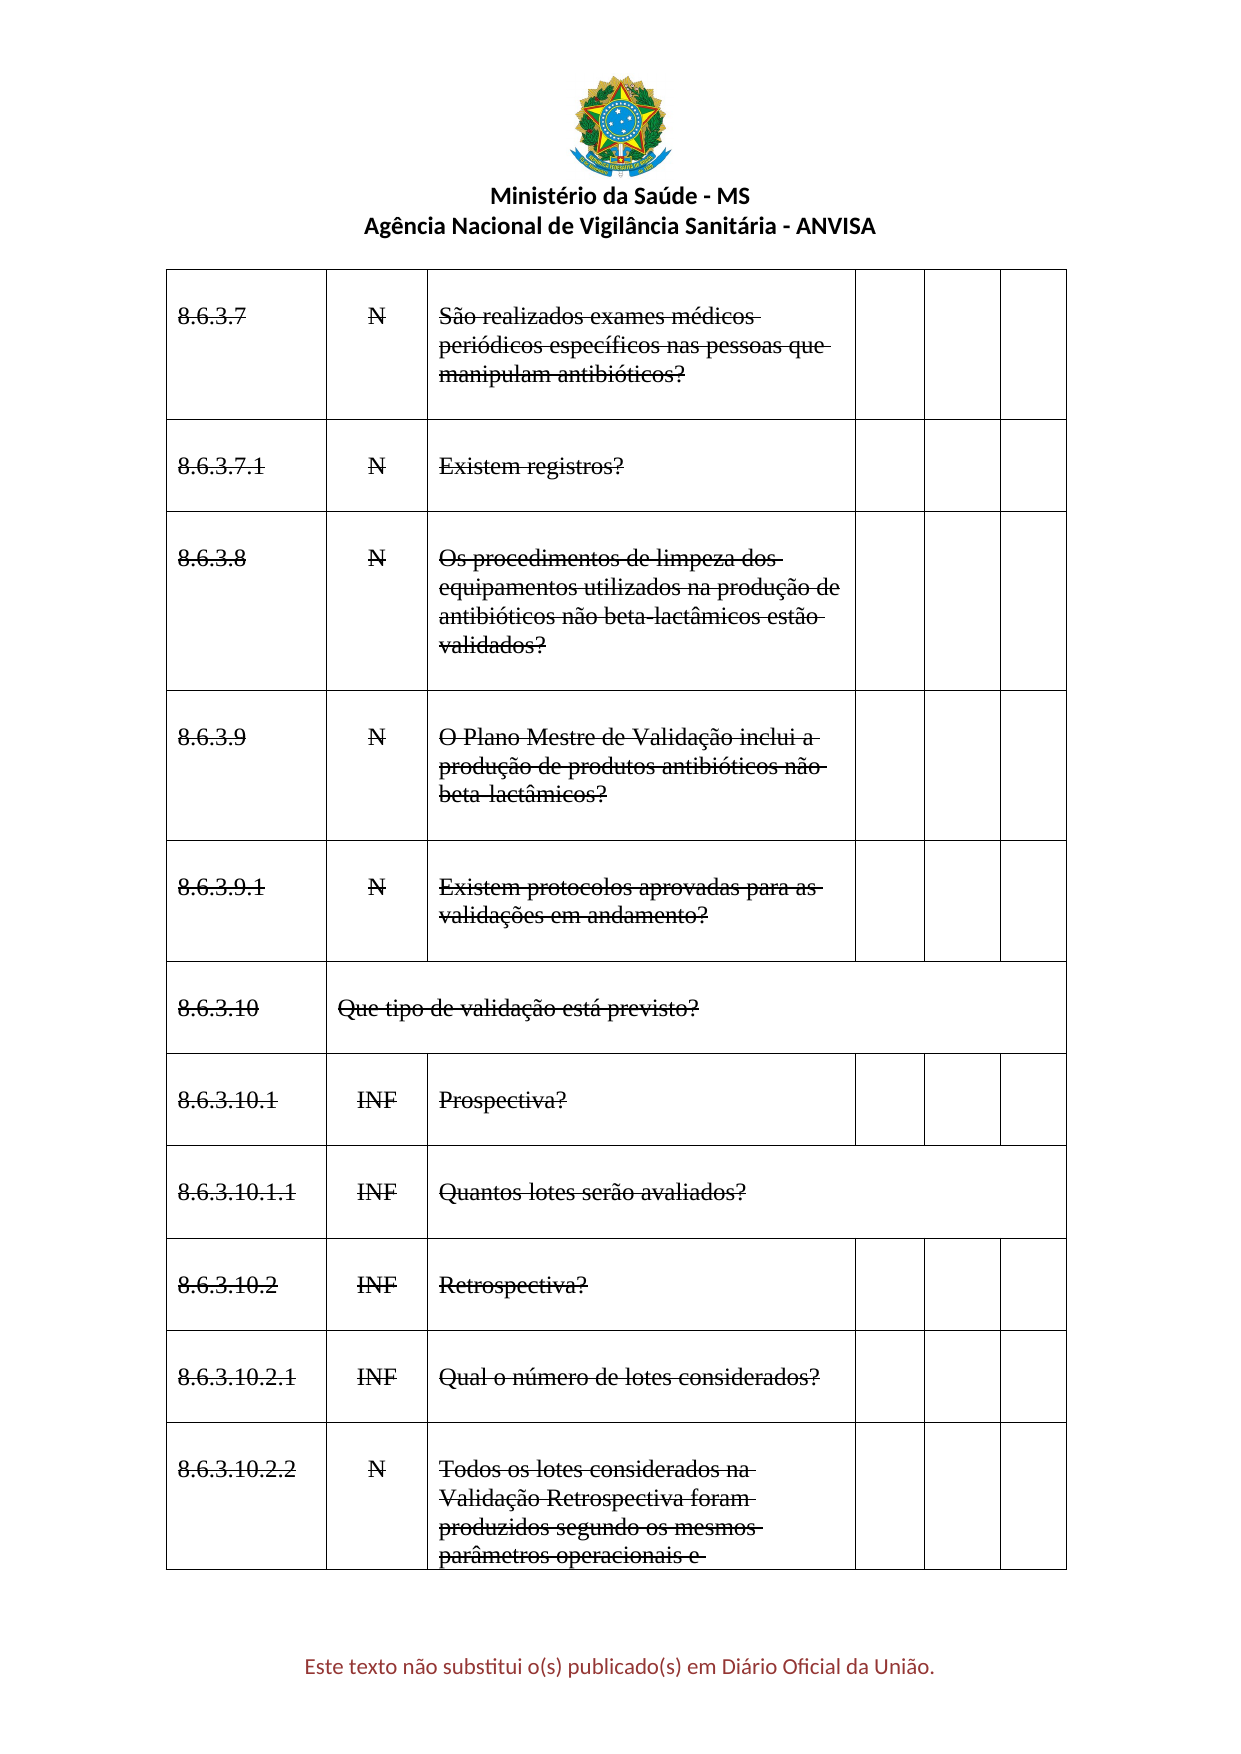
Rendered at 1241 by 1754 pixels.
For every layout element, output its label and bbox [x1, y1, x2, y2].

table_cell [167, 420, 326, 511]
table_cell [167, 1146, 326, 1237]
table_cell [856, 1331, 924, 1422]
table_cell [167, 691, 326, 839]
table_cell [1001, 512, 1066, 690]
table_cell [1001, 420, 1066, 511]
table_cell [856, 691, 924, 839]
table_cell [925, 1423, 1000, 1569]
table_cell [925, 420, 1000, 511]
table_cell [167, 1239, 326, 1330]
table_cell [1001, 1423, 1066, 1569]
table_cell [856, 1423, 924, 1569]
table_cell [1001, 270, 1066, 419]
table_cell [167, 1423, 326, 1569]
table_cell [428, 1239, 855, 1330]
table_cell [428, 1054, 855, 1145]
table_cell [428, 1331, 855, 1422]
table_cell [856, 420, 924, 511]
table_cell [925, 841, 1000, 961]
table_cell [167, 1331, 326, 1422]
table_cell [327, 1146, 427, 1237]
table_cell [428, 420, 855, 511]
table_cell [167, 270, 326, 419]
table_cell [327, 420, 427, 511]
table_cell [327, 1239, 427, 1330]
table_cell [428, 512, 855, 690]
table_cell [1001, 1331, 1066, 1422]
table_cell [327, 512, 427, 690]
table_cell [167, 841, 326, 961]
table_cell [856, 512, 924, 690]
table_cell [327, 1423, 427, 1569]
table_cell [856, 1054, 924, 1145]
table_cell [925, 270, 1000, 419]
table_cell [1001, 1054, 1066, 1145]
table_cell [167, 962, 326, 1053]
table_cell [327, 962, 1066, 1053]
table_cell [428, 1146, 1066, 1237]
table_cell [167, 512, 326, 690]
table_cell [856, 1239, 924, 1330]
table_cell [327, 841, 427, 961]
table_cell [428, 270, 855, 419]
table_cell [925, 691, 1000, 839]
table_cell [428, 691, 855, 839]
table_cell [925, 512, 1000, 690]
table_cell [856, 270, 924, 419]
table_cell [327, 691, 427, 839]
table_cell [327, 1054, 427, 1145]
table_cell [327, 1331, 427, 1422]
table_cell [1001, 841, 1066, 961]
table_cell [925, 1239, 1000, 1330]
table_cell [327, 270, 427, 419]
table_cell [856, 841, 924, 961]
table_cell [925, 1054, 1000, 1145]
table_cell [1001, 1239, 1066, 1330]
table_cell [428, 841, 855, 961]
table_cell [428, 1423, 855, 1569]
picture [566, 73, 674, 180]
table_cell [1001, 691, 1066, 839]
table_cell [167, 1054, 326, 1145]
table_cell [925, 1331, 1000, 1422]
